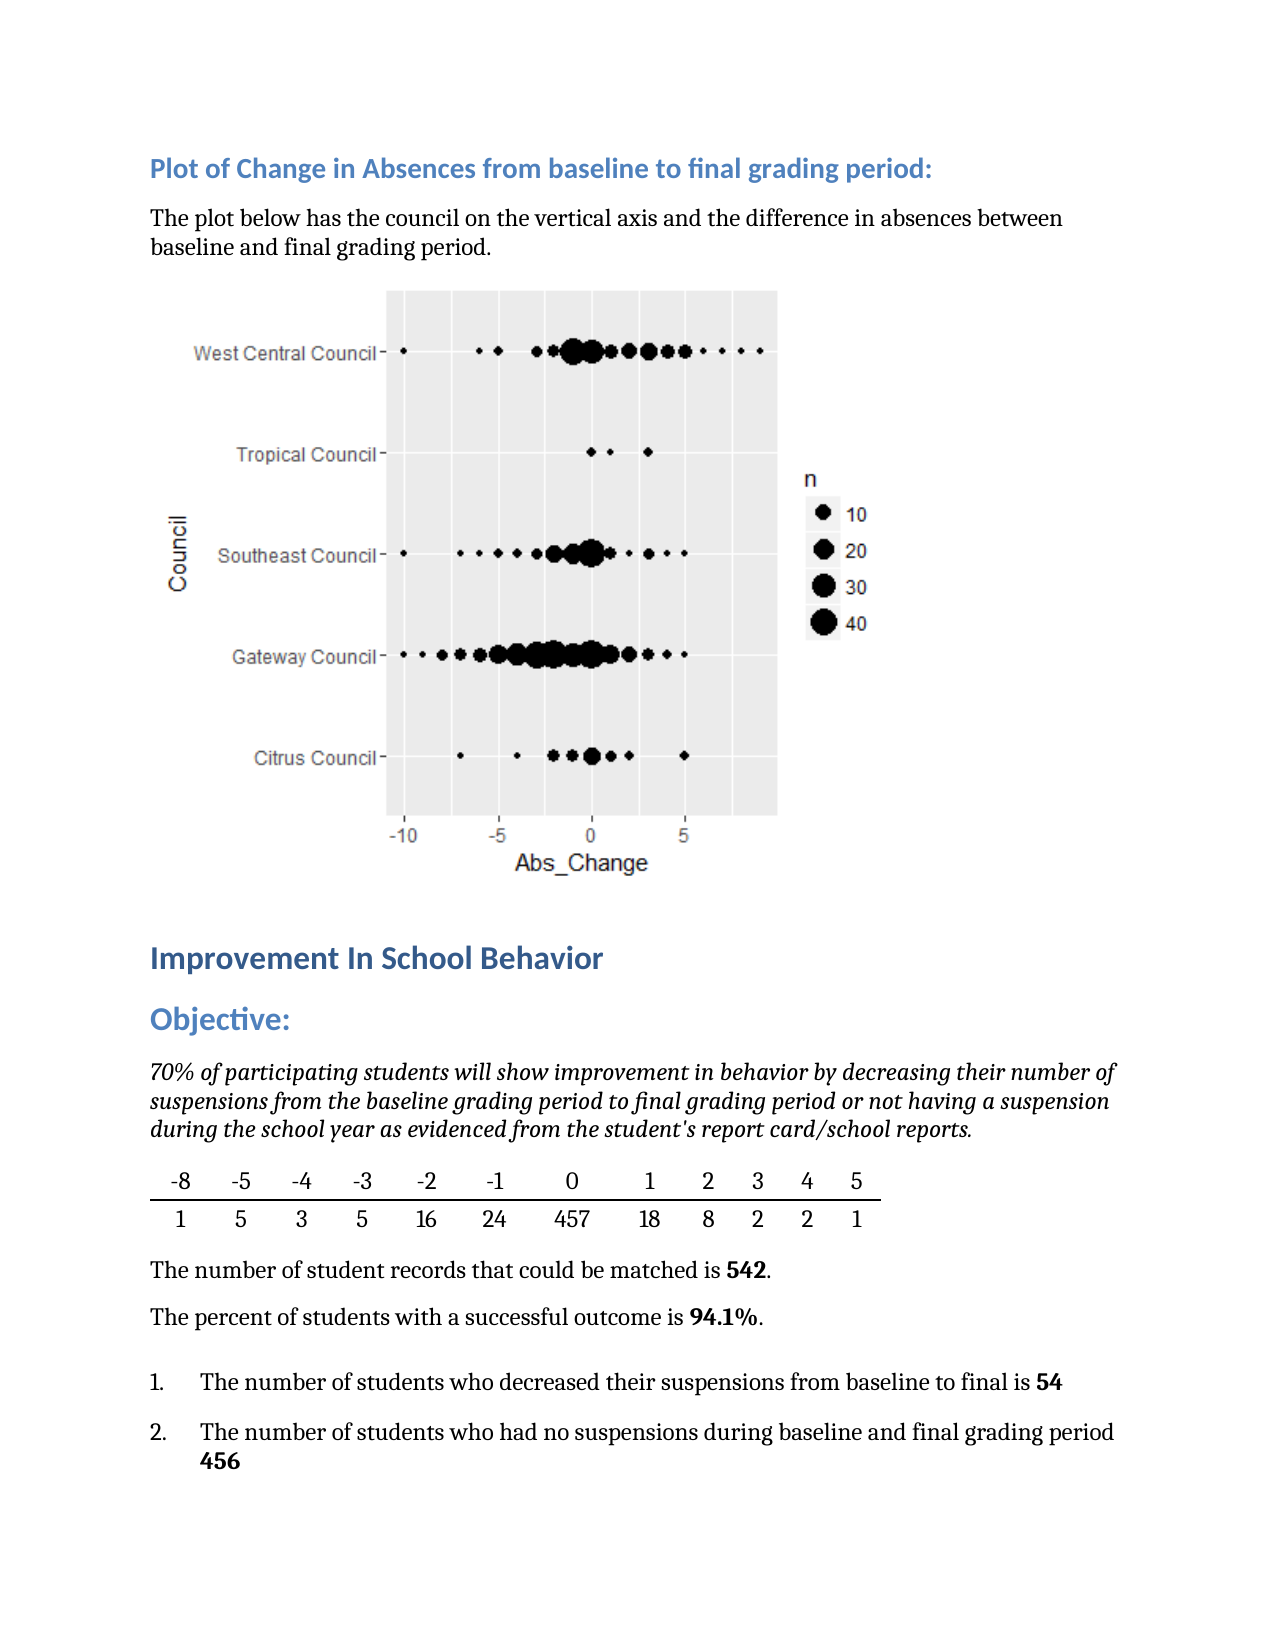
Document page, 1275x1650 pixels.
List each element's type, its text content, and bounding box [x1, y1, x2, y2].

text The percent of students with a successful outcome is 94.1%. [150, 1303, 1125, 1332]
table_cell 1 [832, 1201, 881, 1237]
table_cell 16 [393, 1201, 460, 1237]
table_cell 2 [783, 1201, 832, 1237]
subtitle Objective: [150, 998, 1125, 1039]
table_header 1 [616, 1163, 684, 1199]
table_header -5 [211, 1163, 271, 1199]
text The number of student records that could be matched is 542. [150, 1256, 1125, 1284]
table_cell 3 [271, 1201, 332, 1237]
table_header -2 [393, 1163, 460, 1199]
table_header -3 [332, 1163, 392, 1199]
subtitle Plot of Change in Absences from baseline to final grading period: [150, 150, 1125, 186]
table_header -4 [271, 1163, 332, 1199]
table_header -1 [460, 1163, 528, 1199]
table_header 0 [529, 1163, 616, 1199]
table_cell 5 [332, 1201, 392, 1237]
table_cell 457 [529, 1201, 616, 1237]
list The number of students who decreased their suspensions from baseline to final is 54 [150, 1368, 1125, 1397]
table_header 2 [684, 1163, 733, 1199]
table_cell 24 [460, 1201, 528, 1237]
table_cell 2 [733, 1201, 782, 1237]
table_header -8 [150, 1163, 211, 1199]
picture [150, 280, 907, 887]
table_cell 8 [684, 1201, 733, 1237]
text 70% of participating students will show improvement in behavior by decreasing their number of suspensions from the baseline grading period to final grading period or not having a suspension during the school year as evidenced from the student's report card/school reports. [150, 1058, 1125, 1144]
subtitle Improvement In School Behavior [150, 937, 1125, 978]
table_header 5 [832, 1163, 881, 1199]
table_cell 5 [211, 1201, 271, 1237]
table_header 3 [733, 1163, 782, 1199]
table_cell 1 [150, 1201, 211, 1237]
text The plot below has the council on the vertical axis and the difference in absences between baseline and final grading period. [150, 204, 1125, 262]
table_header 4 [783, 1163, 832, 1199]
table_cell 18 [616, 1201, 684, 1237]
list The number of students who had no suspensions during baseline and final grading period 456 [150, 1418, 1125, 1475]
